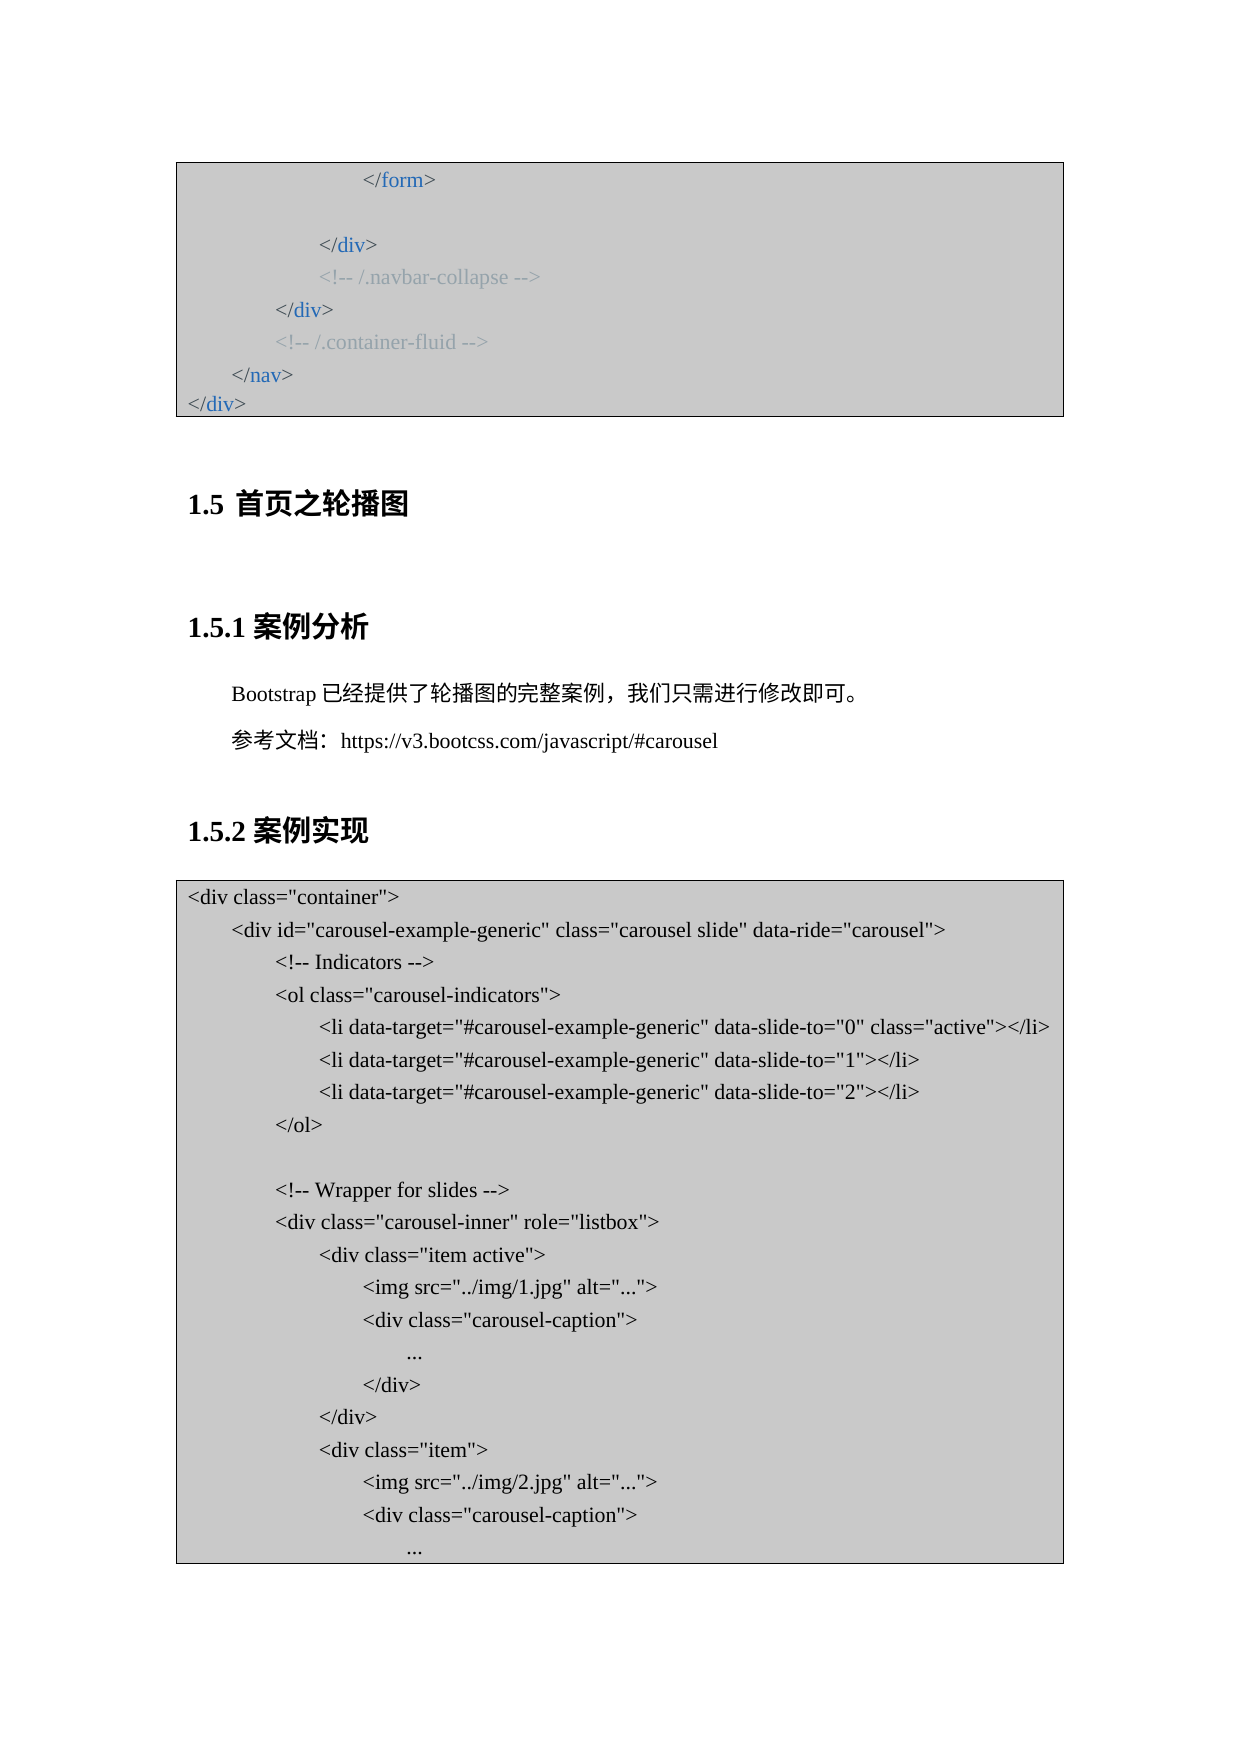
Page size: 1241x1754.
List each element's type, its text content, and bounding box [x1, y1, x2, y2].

list 1.5.2 案例实现 [187, 796, 1053, 861]
list 参考文档：https://v3.bootcss.com/javascript/#carousel [187, 723, 1053, 755]
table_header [177, 163, 1063, 416]
list 1.5.1 案例分析 [187, 592, 1053, 657]
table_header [177, 881, 1063, 1563]
list Bootstrap已经提供了轮播图的完整案例，我们只需进行修改即可。 [187, 676, 1053, 707]
subtitle 首页之轮播图 [187, 469, 1053, 534]
